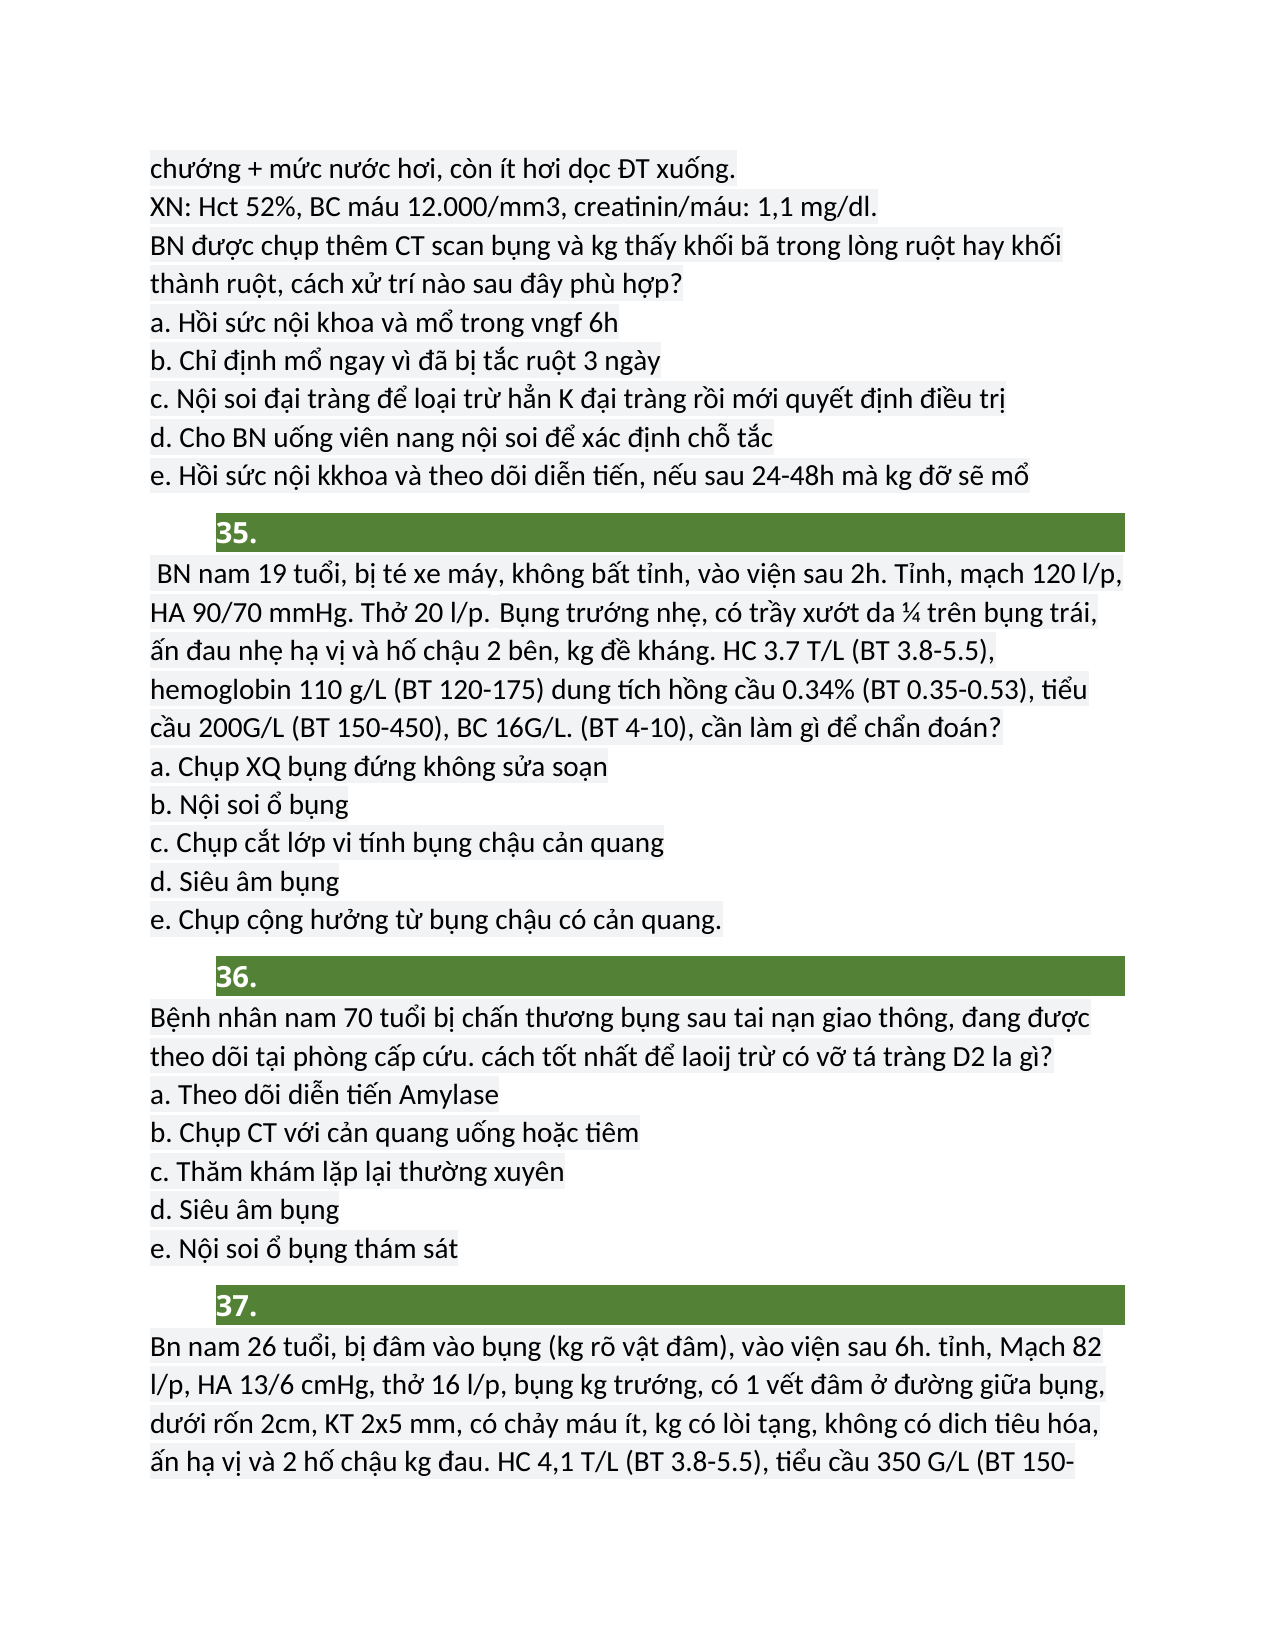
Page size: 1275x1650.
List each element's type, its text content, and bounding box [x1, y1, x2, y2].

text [150, 1328, 1125, 1479]
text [150, 150, 1125, 493]
text Bệnh nhân nam 70 tuổi bị chấn thương bụng sau tai nạn giao thông, đang được theo dõi tại phòng cấp cứu. cách tốt nhất để laoij trừ có vỡ tá tràng D2 la gì? a. Theo dõi diễn tiến Amylase b. Chụp CT với cản quang uống hoặc tiêm c. Thăm khám lặp lại thường xuyên d. Siêu âm bụng e. Nội soi ổ bụng thám sát [150, 999, 1125, 1266]
text BN nam 19 tuổi, bị té xe máy, không bất tỉnh, vào viện sau 2h. Tỉnh, mạch 120 l/p, HA 90/70 mmHg. Thở 20 l/p. Bụng trướng nhẹ, có trầy xướt da ¼ trên bụng trái, ấn đau nhẹ hạ vị và hố chậu 2 bên, kg đề kháng. HC 3.7 T/L (BT 3.8-5.5), hemoglobin 110 g/L (BT 120-175) dung tích hồng cầu 0.34% (BT 0.35-0.53), tiểu cầu 200G/L (BT 150-450), BC 16G/L. (BT 4-10), cần làm gì để chẩn đoán? a. Chụp XQ bụng đứng không sửa soạn b. Nội soi ổ bụng c. Chụp cắt lớp vi tính bụng chậu cản quang d. Siêu âm bụng e. Chụp cộng hưởng từ bụng chậu có cản quang. [150, 555, 1125, 937]
